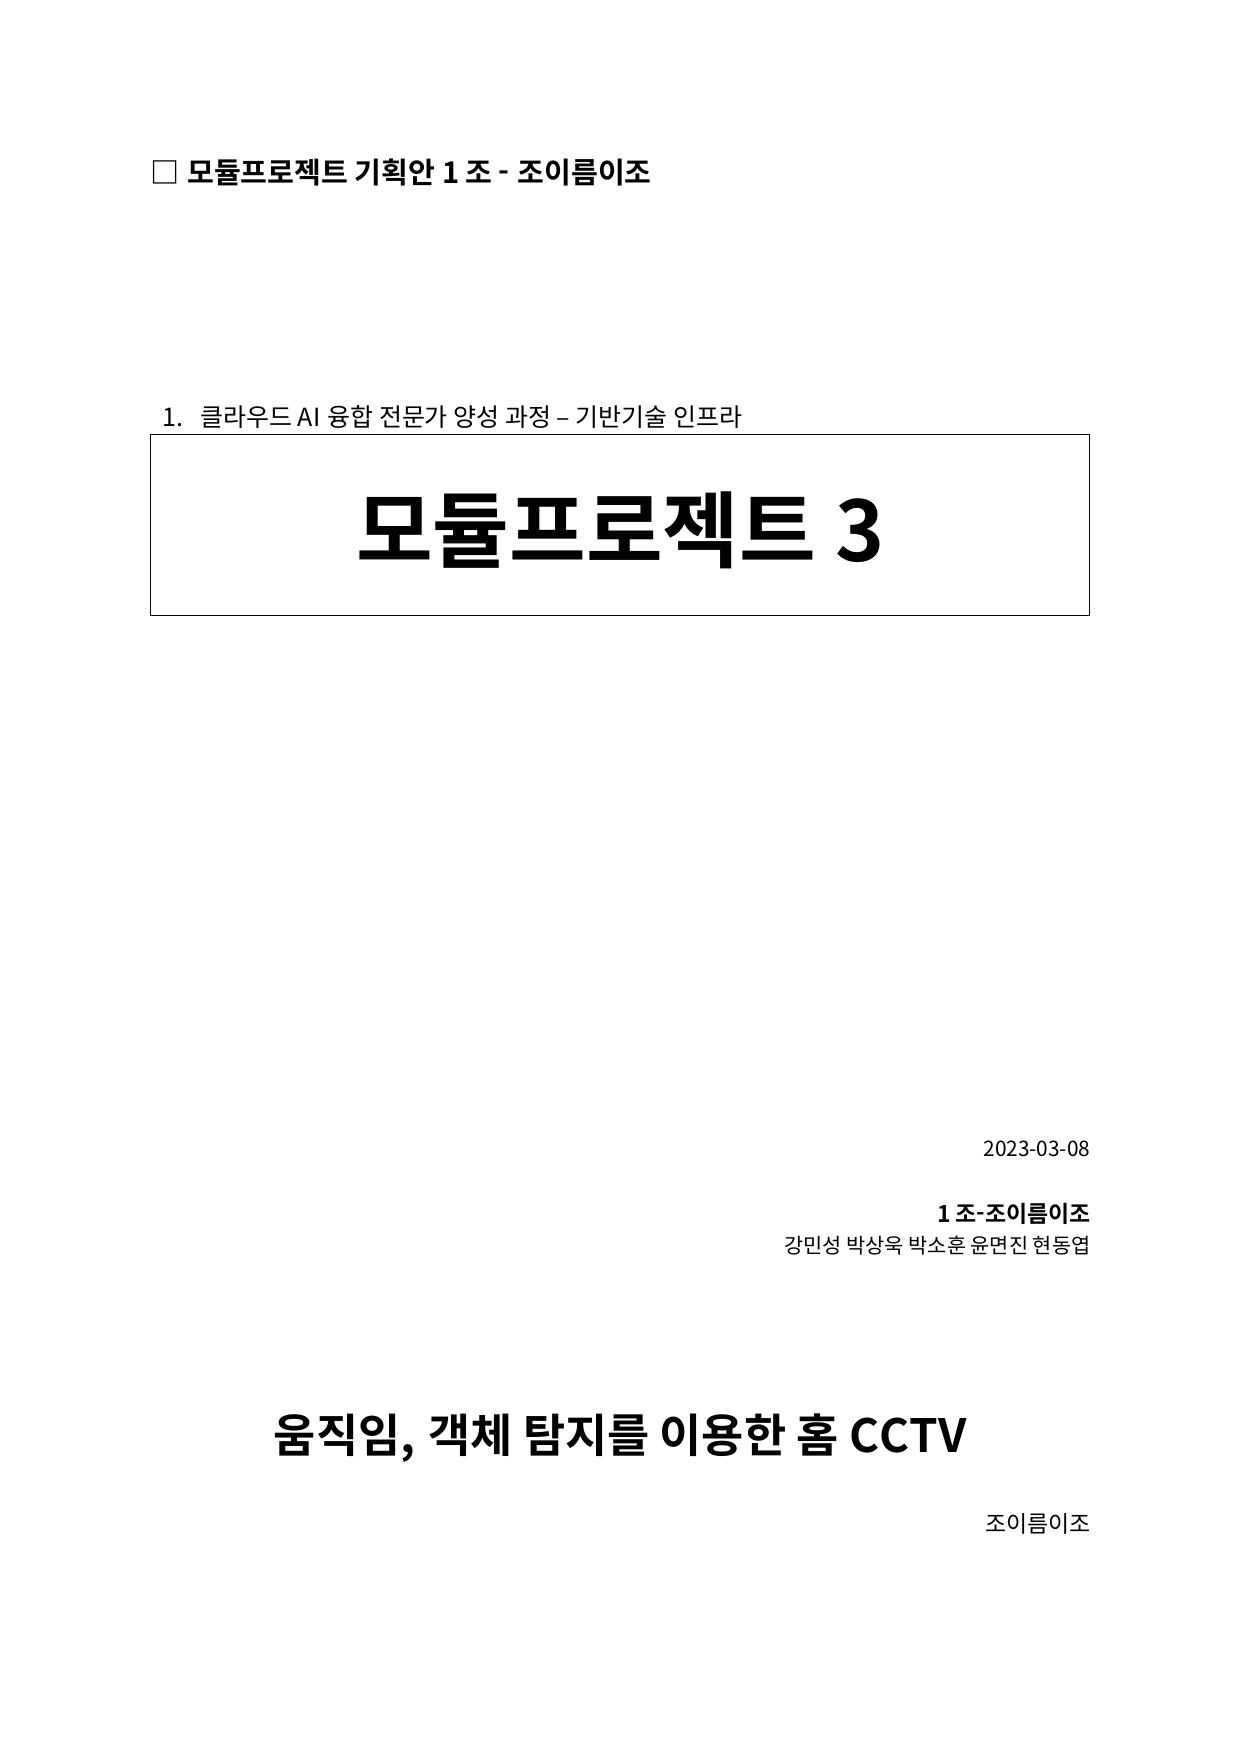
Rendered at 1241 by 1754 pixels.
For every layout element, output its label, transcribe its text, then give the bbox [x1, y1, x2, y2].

table_header 모듈프로젝트 3 [151, 435, 1089, 615]
text 1조-조이름이조 [150, 1196, 1090, 1229]
text 강민성 박상욱 박소훈 윤면진 현동엽 [150, 1229, 1090, 1259]
text 2023-03-08 [150, 1132, 1090, 1163]
text □ 모듈프로젝트 기획안 1조 - 조이름이조 [150, 150, 1090, 192]
list 클라우드 AI 융합 전문가 양성 과정 – 기반기술 인프라 [162, 398, 1090, 434]
